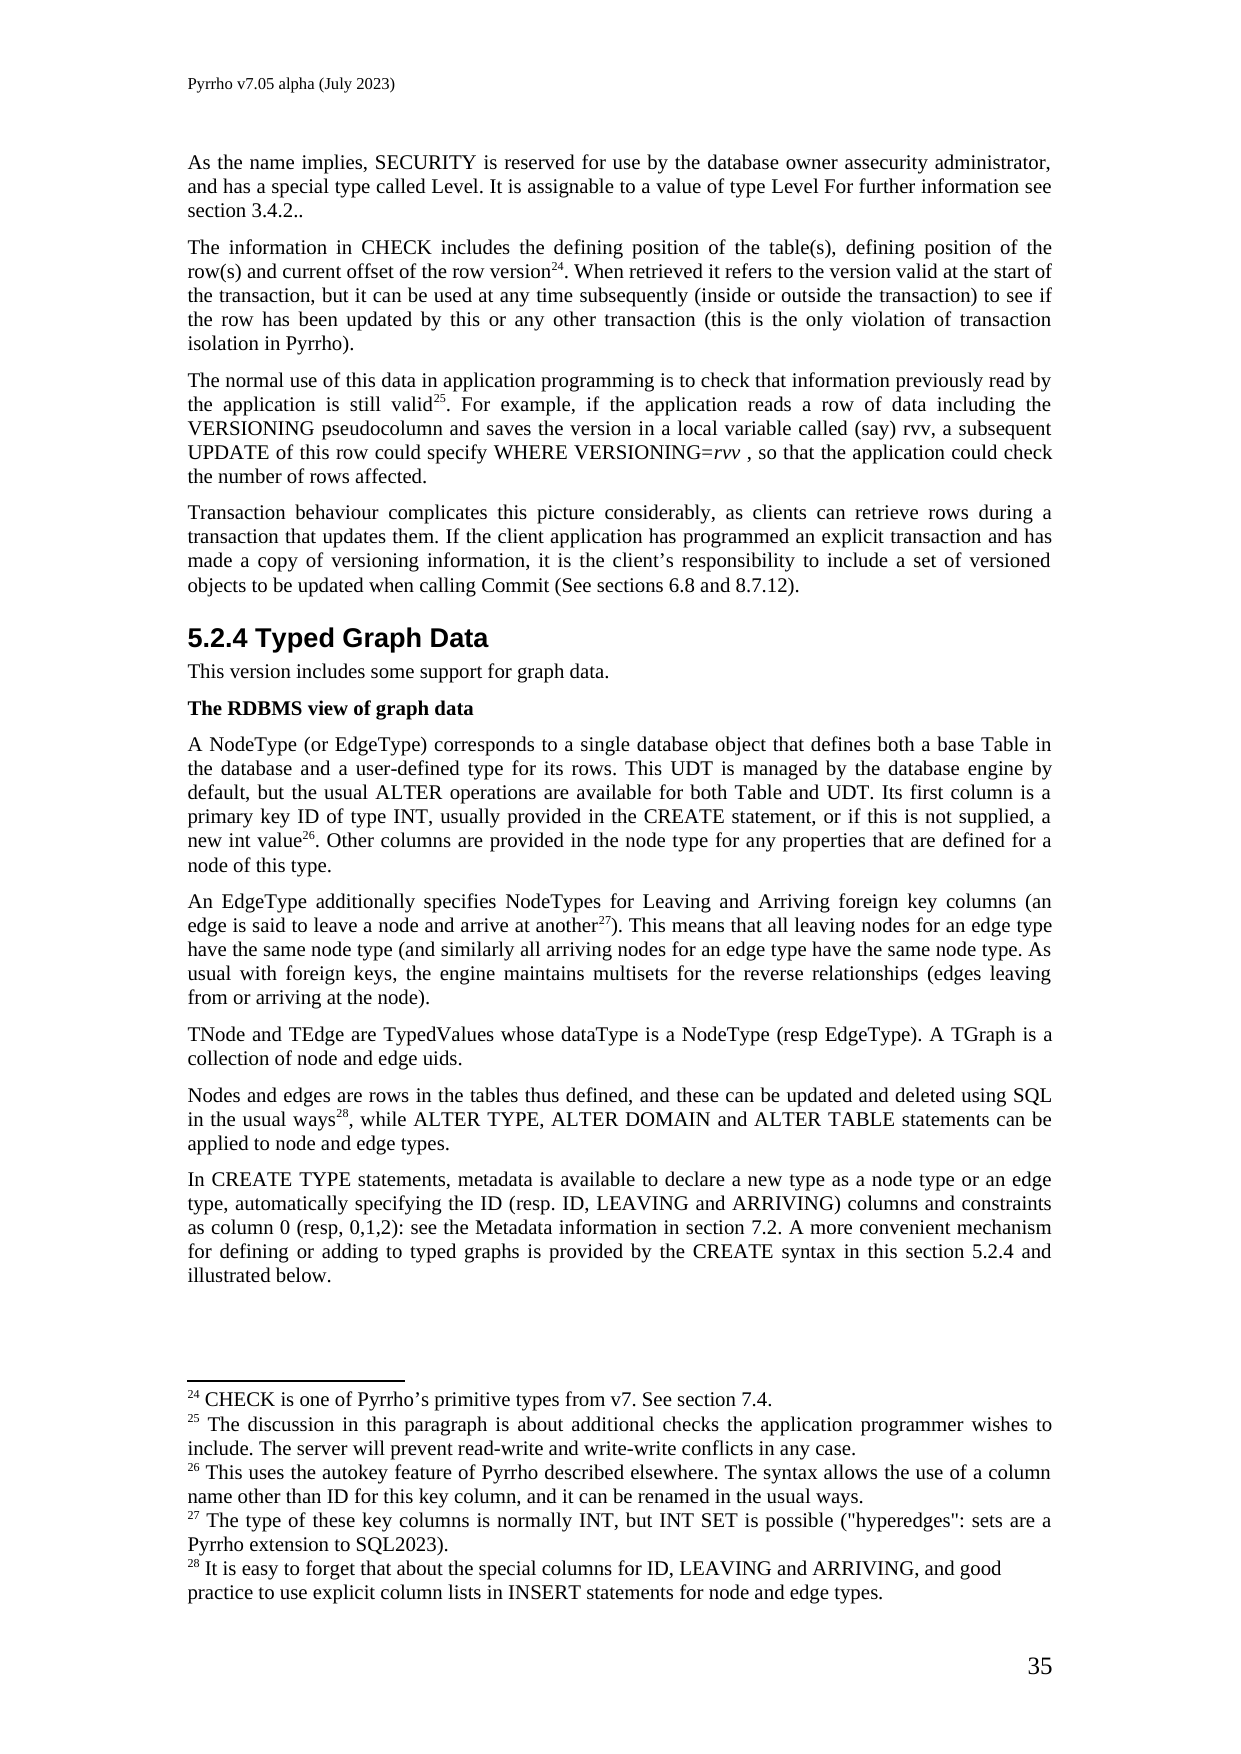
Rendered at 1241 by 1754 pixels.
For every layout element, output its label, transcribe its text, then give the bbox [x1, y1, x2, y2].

text A NodeType (or EdgeType) corresponds to a single database object that defines both a base Table in the database and a user-defined type for its rows. This UDT is managed by the database engine by default, but the usual ALTER operations are available for both Table and UDT. Its first column is a primary key ID of type INT, usually provided in the CREATE statement, or if this is not supplied, a new int value. Other columns are provided in the node type for any properties that are defined for a node of this type. [187, 732, 1053, 877]
text In CREATE TYPE statements, metadata is available to declare a new type as a node type or an edge type, automatically specifying the ID (resp. ID, LEAVING and ARRIVING) columns and constraints as column 0 (resp, 0,1,2): see the Metadata information in section 7.2. A more convenient mechanism for defining or adding to typed graphs is provided by the CREATE syntax in this section 5.2.4 and illustrated below. [187, 1167, 1053, 1287]
text An EdgeType additionally specifies NodeTypes for Leaving and Arriving foreign key columns (an edge is said to leave a node and arrive at another). This means that all leaving nodes for an edge type have the same node type (and similarly all arriving nodes for an edge type have the same node type. As usual with foreign keys, the engine maintains multisets for the reverse relationships (edges leaving from or arriving at the node). [187, 889, 1053, 1009]
subtitle 5.2.4 Typed Graph Data [187, 622, 1053, 653]
text The RDBMS view of graph data [187, 696, 1053, 720]
text Transaction behaviour complicates this picture considerably, as clients can retrieve rows during a transaction that updates them. If the client application has programmed an explicit transaction and has made a copy of versioning information, it is the client’s responsibility to include a set of versioned objects to be updated when calling Commit (See sections 6.8 and 8.7.12). [187, 500, 1053, 597]
text The normal use of this data in application programming is to check that information previously read by the application is still valid. For example, if the application reads a row of data including the VERSIONING pseudocolumn and saves the version in a local variable called (say) rvv, a subsequent UPDATE of this row could specify WHERE VERSIONING=rvv , so that the application could check the number of rows affected. [187, 367, 1053, 488]
text This version includes some support for graph data. [187, 659, 1053, 683]
text Nodes and edges are rows in the tables thus defined, and these can be updated and deleted using SQL in the usual ways, while ALTER TYPE, ALTER DOMAIN and ALTER TABLE statements can be applied to node and edge types. [187, 1082, 1053, 1155]
text TNode and TEdge are TypedValues whose dataType is a NodeType (resp EdgeType). A TGraph is a collection of node and edge uids. [187, 1022, 1053, 1070]
